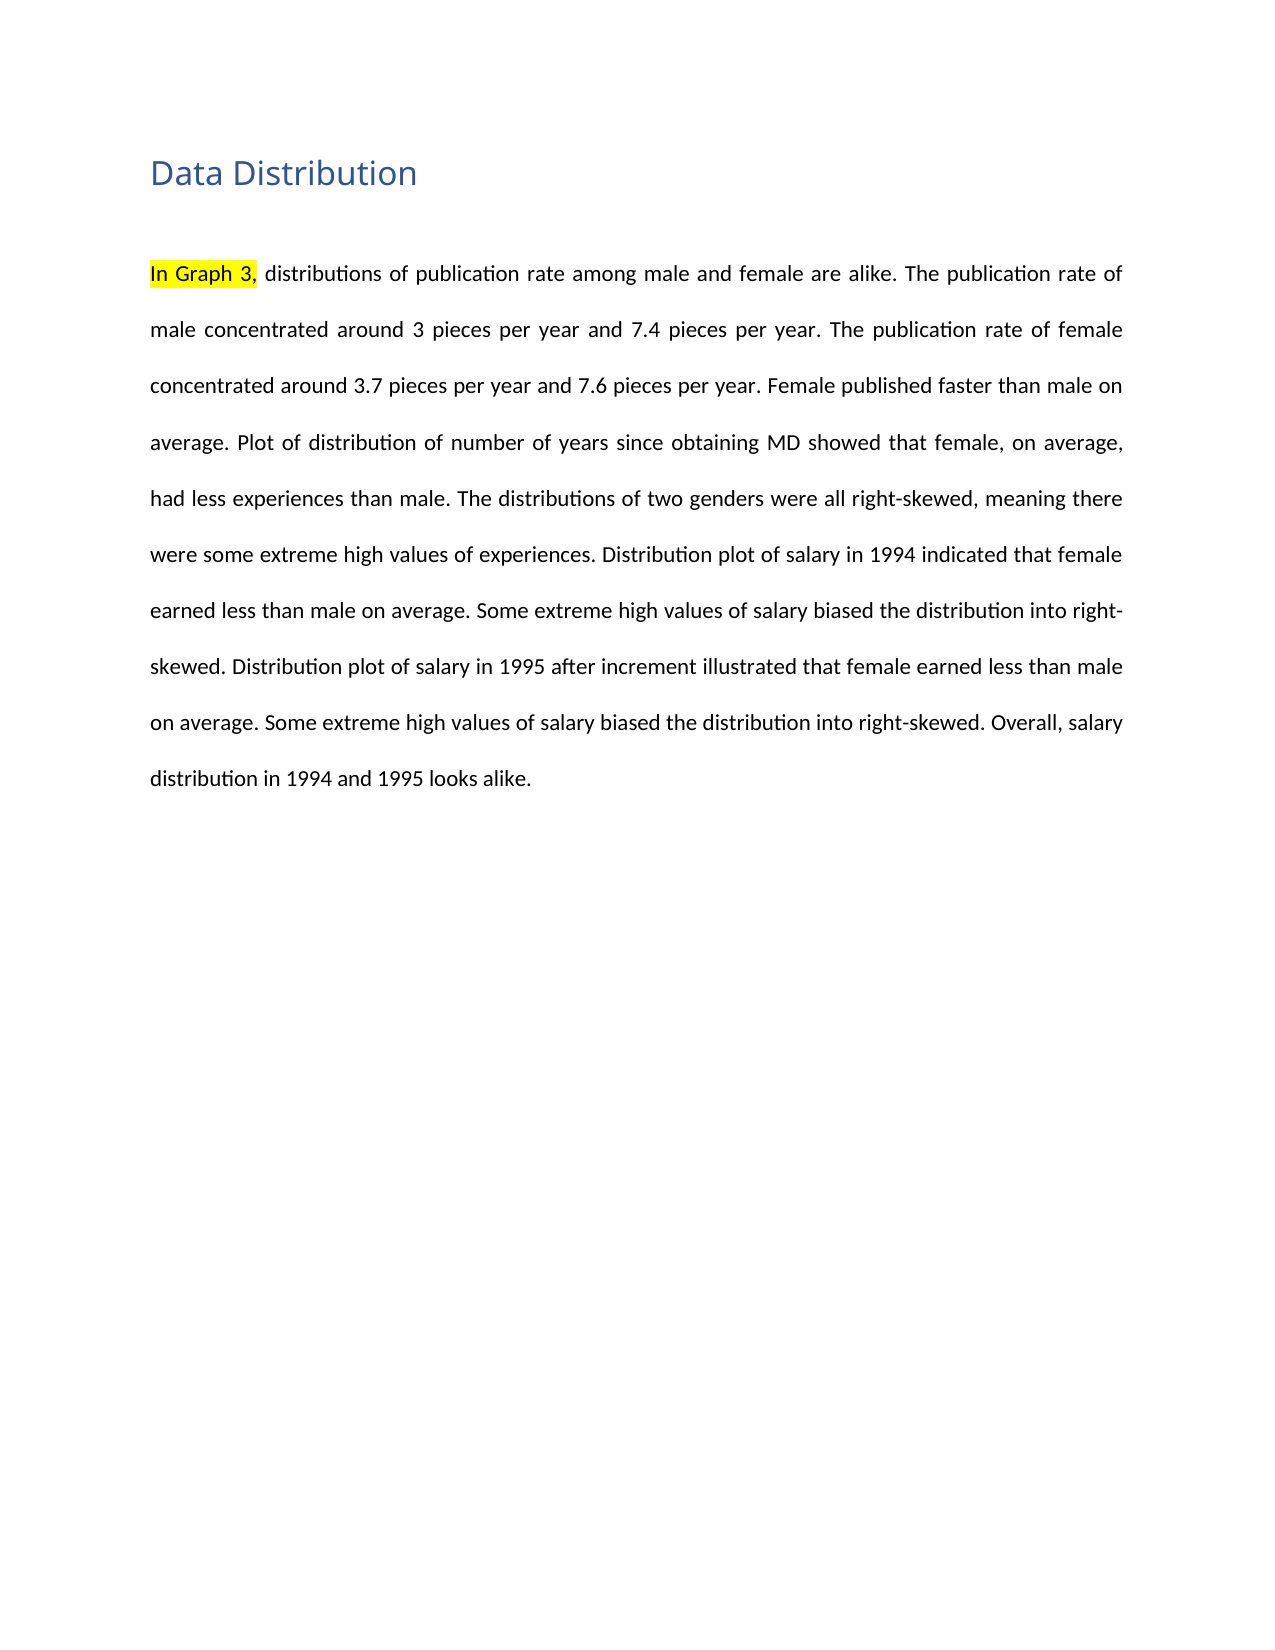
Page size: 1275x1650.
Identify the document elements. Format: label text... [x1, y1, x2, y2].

subtitle Data Distribution [150, 150, 1125, 195]
text In Graph 3, distributions of publication rate among male and female are alike. The publication rate of male concentrated around 3 pieces per year and 7.4 pieces per year. The publication rate of female concentrated around 3.7 pieces per year and 7.6 pieces per year. Female published faster than male on average. Plot of distribution of number of years since obtaining MD showed that female, on average, had less experiences than male. The distributions of two genders were all right-skewed, meaning there were some extreme high values of experiences. Distribution plot of salary in 1994 indicated that female earned less than male on average. Some extreme high values of salary biased the distribution into right-skewed. Distribution plot of salary in 1995 after increment illustrated that female earned less than male on average. Some extreme high values of salary biased the distribution into right-skewed. Overall, salary distribution in 1994 and 1995 looks alike. [150, 259, 1125, 792]
